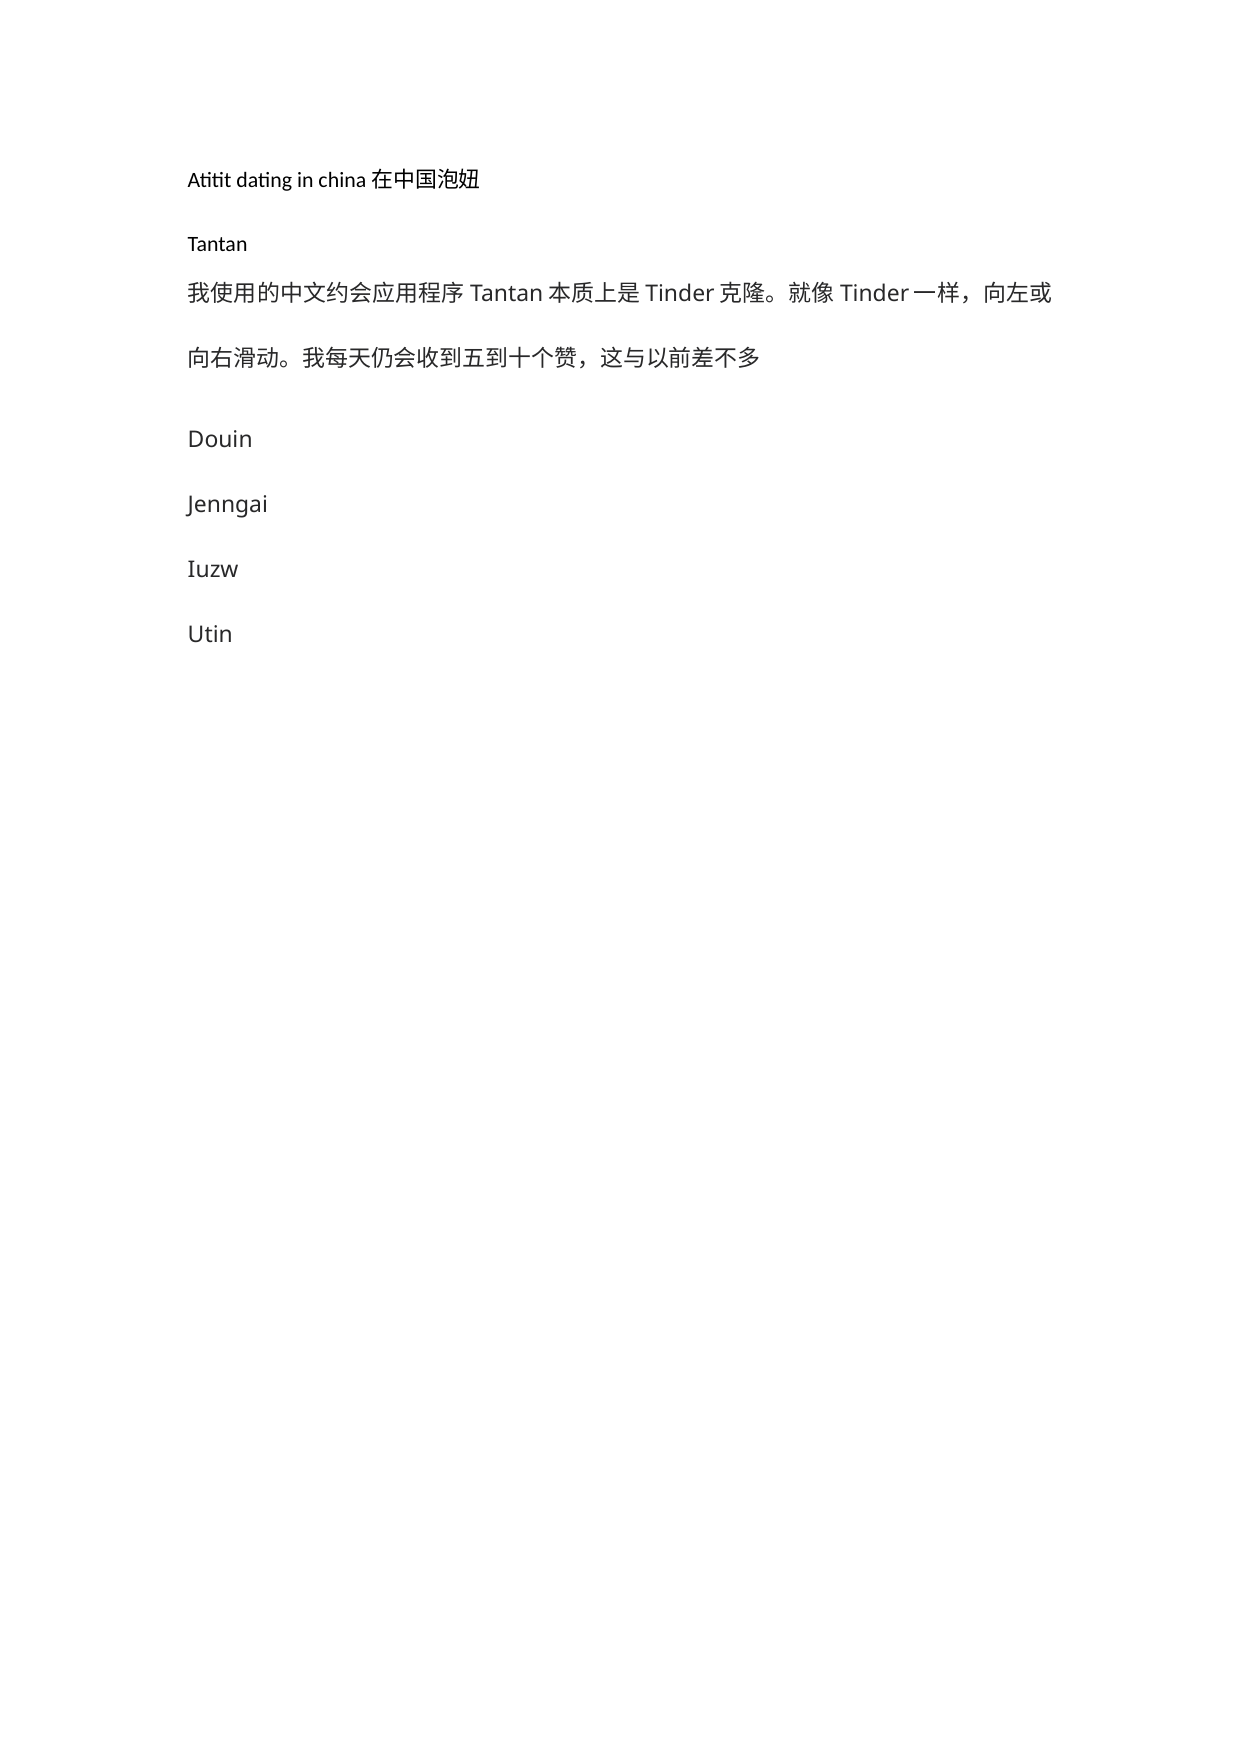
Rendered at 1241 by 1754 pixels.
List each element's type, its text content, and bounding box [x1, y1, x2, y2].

text Atitit dating in china 在中国泡妞 [187, 162, 1053, 194]
text Douin [187, 422, 1053, 454]
text Iuzw [187, 552, 1053, 584]
text Tantan [187, 227, 1053, 259]
text 我使用的中文约会应用程序Tantan本质上是Tinder克隆。就像Tinder一样，向左或向右滑动。我每天仍会收到五到十个赞，这与以前差不多 [187, 259, 1053, 389]
text Jenngai [187, 487, 1053, 519]
text Utin [187, 617, 1053, 649]
